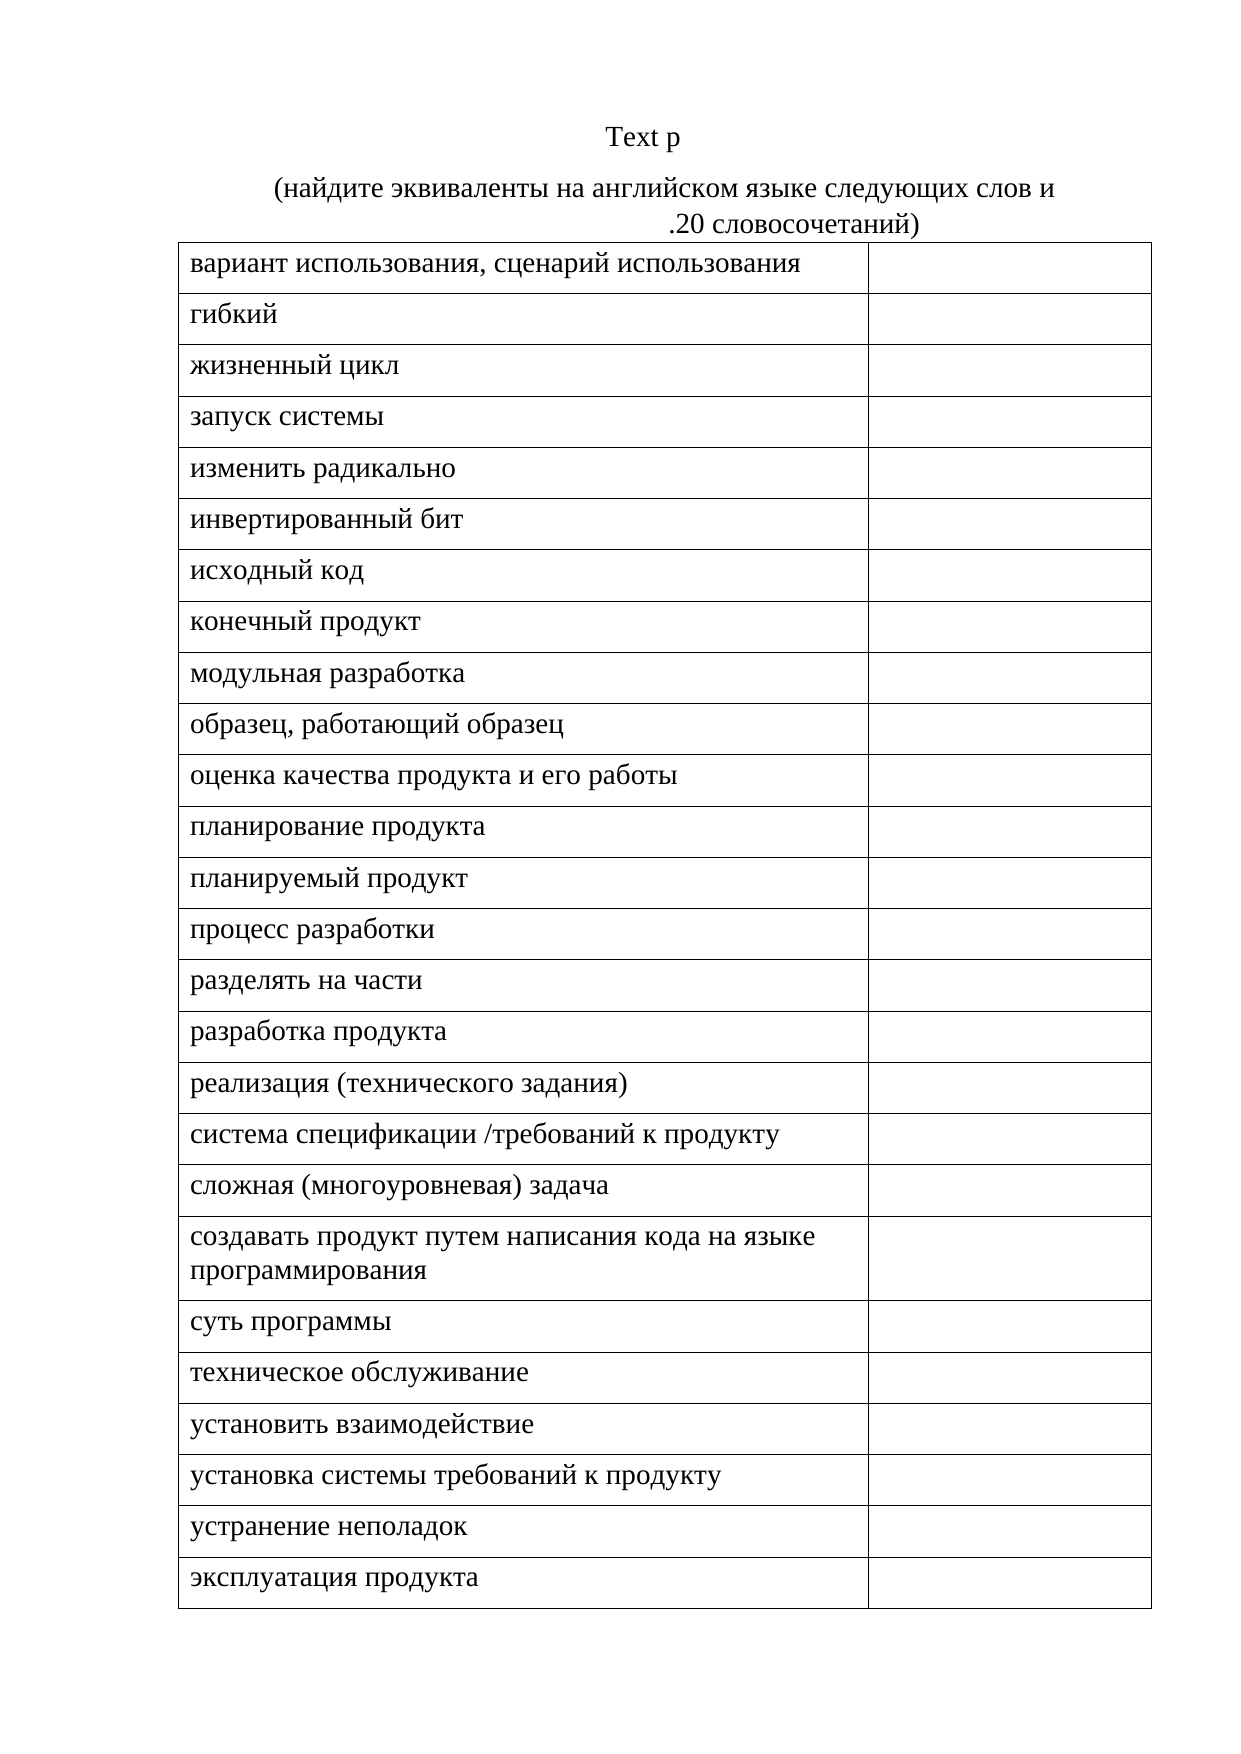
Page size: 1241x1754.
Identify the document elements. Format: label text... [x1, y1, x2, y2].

table_cell [869, 1353, 1151, 1403]
table_cell планирование продукта [179, 807, 868, 857]
table_cell [869, 807, 1151, 857]
table_cell изменить радикально [179, 448, 868, 498]
table_cell [869, 1217, 1151, 1300]
table_cell установка системы требований к продукту [179, 1455, 868, 1505]
table_cell образец, работающий образец [179, 704, 868, 754]
table_cell разделять на части [179, 960, 868, 1011]
table_cell система спецификации /требований к продукту [179, 1114, 868, 1164]
table_cell [869, 1063, 1151, 1113]
table_cell [869, 704, 1151, 754]
table_cell [869, 397, 1151, 447]
table_cell установить взаимодействие [179, 1404, 868, 1454]
table_cell [869, 1506, 1151, 1557]
table_cell оценка качества продукта и его работы [179, 755, 868, 806]
table_cell суть программы [179, 1301, 868, 1352]
table_cell планируемый продукт [179, 858, 868, 908]
table_cell [869, 1558, 1151, 1608]
table_cell [869, 1165, 1151, 1216]
text .20 словосочетаний) [559, 206, 936, 239]
table_cell [869, 755, 1151, 806]
table_cell [869, 960, 1151, 1011]
table_cell создавать продукт путем написания кода на языке программирования [179, 1217, 868, 1300]
table_cell модульная разработка [179, 653, 868, 703]
table_cell техническое обслуживание [179, 1353, 868, 1403]
table_cell конечный продукт [179, 602, 868, 652]
table_header [869, 243, 1151, 293]
table_cell [869, 858, 1151, 908]
table_cell [869, 345, 1151, 396]
table_cell [869, 909, 1151, 959]
table_header вариант использования, сценарий использования [179, 243, 868, 293]
table_cell [869, 550, 1151, 601]
table_cell разработка продукта [179, 1012, 868, 1062]
table_cell устранение неполадок [179, 1506, 868, 1557]
table_cell реализация (технического задания) [179, 1063, 868, 1113]
table_cell [869, 1404, 1151, 1454]
table_cell [869, 1012, 1151, 1062]
table_cell сложная (многоуровневая) задача [179, 1165, 868, 1216]
table_cell [869, 499, 1151, 549]
table_cell [869, 653, 1151, 703]
table_cell жизненный цикл [179, 345, 868, 396]
table_cell эксплуатация продукта [179, 1558, 868, 1608]
table_cell инвертированный бит [179, 499, 868, 549]
table_cell [869, 602, 1151, 652]
table_cell исходный код [179, 550, 868, 601]
table_cell [869, 1301, 1151, 1352]
table_cell [869, 294, 1151, 344]
table_cell гибкий [179, 294, 868, 344]
table_cell [869, 1455, 1151, 1505]
table_cell [869, 1114, 1151, 1164]
table_cell [869, 448, 1151, 498]
table_cell процесс разработки [179, 909, 868, 959]
table_cell запуск системы [179, 397, 868, 447]
